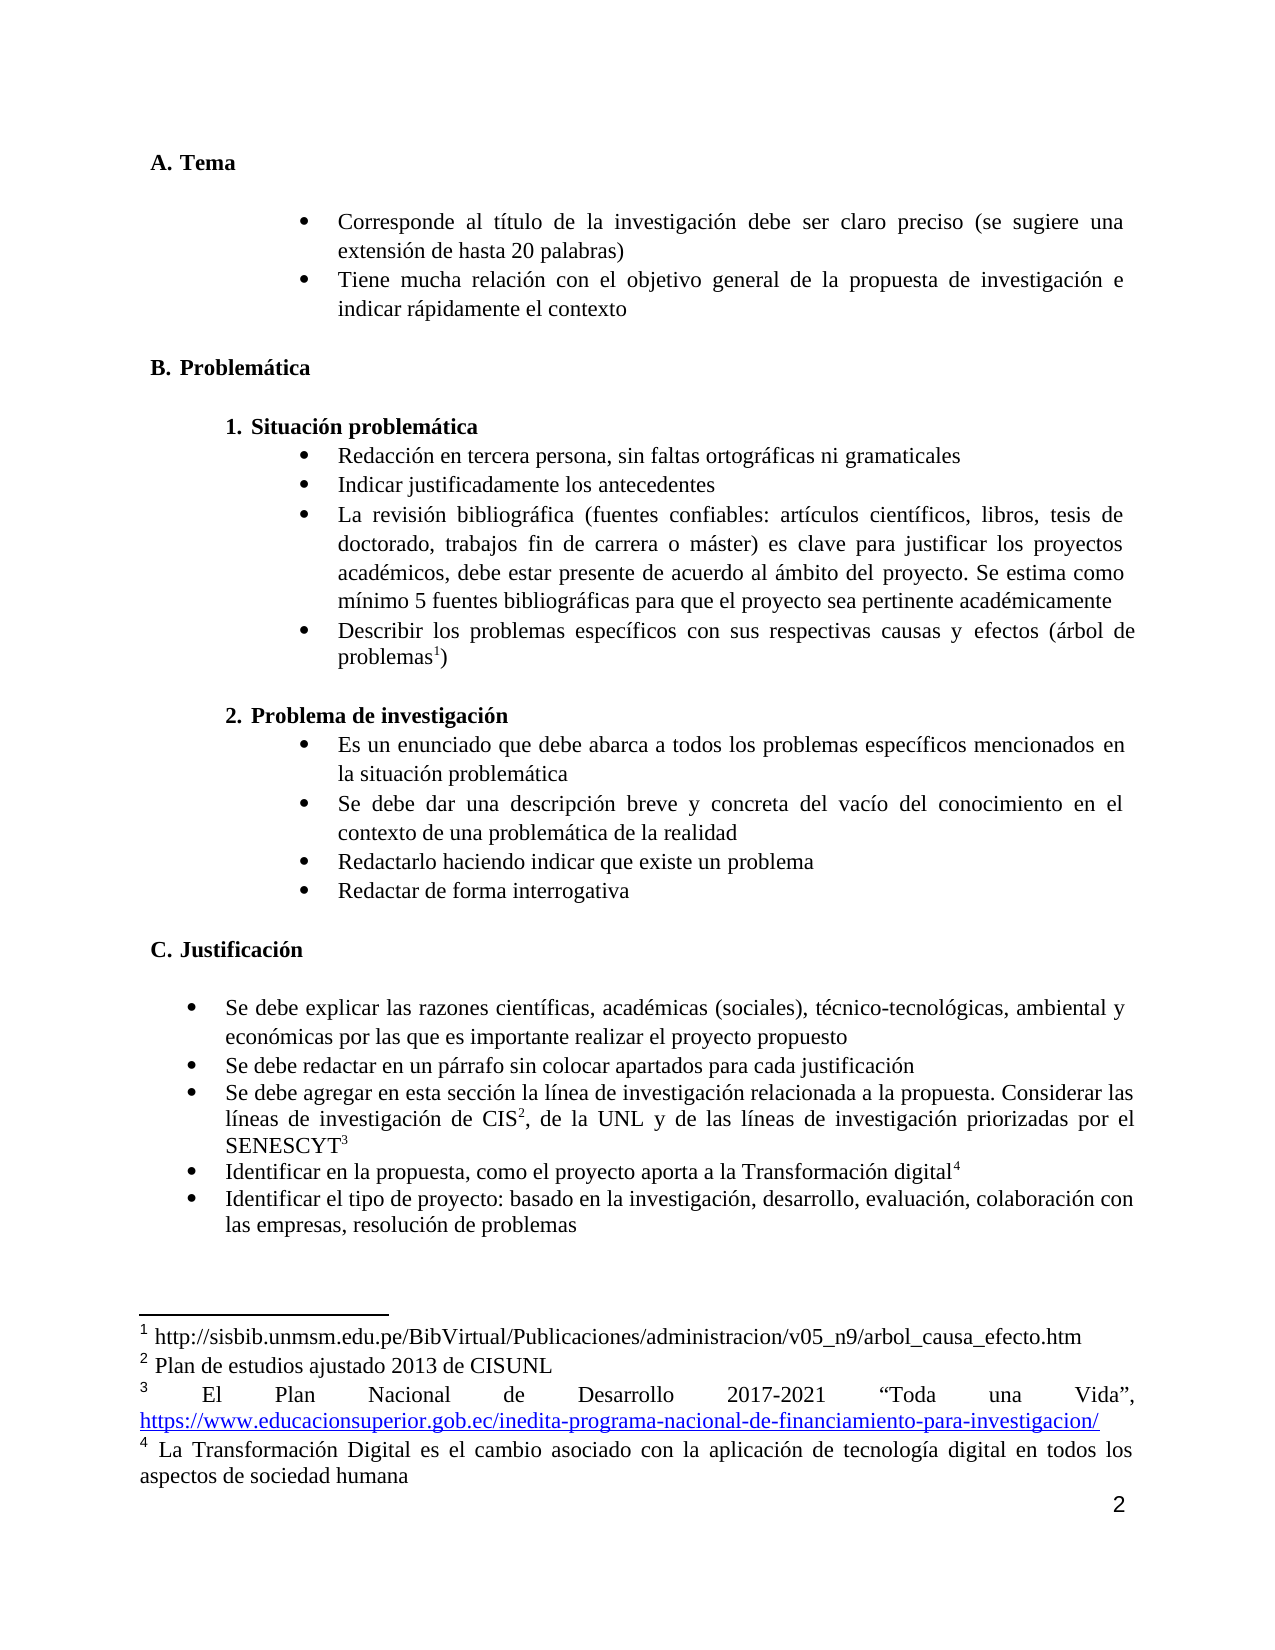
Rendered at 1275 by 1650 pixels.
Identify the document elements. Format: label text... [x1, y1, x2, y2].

list Indicar justificadamente los antecedentes [300, 472, 1135, 498]
subtitle Problemática [150, 354, 1135, 381]
list La revisión bibliográfica (fuentes confiables: artículos científicos, libros, tesis de doctorado, trabajos fin de carrera o máster) es clave para justificar los proyectos académicos, debe estar presente de acuerdo al ámbito del proyecto. Se estima como mínimo 5 fuentes bibliográficas para que el proyecto sea pertinente académicamente [300, 501, 1125, 614]
subtitle Tema [150, 149, 1135, 176]
list Se debe agregar en esta sección la línea de investigación relacionada a la propuesta. Considerar las líneas de investigación de CIS, de la UNL y de las líneas de investigación priorizadas por el SENESCYT [188, 1079, 1135, 1158]
list Se debe explicar las razones científicas, académicas (sociales), técnico-tecnológicas, ambiental y económicas por las que es importante realizar el proyecto propuesto [188, 994, 1127, 1050]
subtitle Problema de investigación [225, 702, 1135, 728]
subtitle Justificación [150, 936, 1135, 962]
list Identificar en la propuesta, como el proyecto aporta a la Transformación digital [188, 1158, 1135, 1185]
list Tiene mucha relación con el objetivo general de la propuesta de investigación e indicar rápidamente el contexto [300, 266, 1125, 322]
list Describir los problemas específicos con sus respectivas causas y efectos (árbol de problemas) [300, 617, 1135, 670]
list Se debe dar una descripción breve y concreta del vacío del conocimiento en el contexto de una problemática de la realidad [300, 789, 1124, 845]
list Redactarlo haciendo indicar que existe un problema [300, 848, 1135, 874]
list Redactar de forma interrogativa [300, 877, 1135, 903]
list Situación problemática [225, 413, 1135, 439]
list Se debe redactar en un párrafo sin colocar apartados para cada justificación [188, 1053, 1135, 1079]
list Es un enunciado que debe abarca a todos los problemas específicos mencionados en la situación problemática [300, 731, 1125, 787]
list Redacción en tercera persona, sin faltas ortográficas ni gramaticales [300, 442, 1135, 469]
list Identificar el tipo de proyecto: basado en la investigación, desarrollo, evaluación, colaboración con las empresas, resolución de problemas [188, 1185, 1135, 1238]
list Corresponde al título de la investigación debe ser claro preciso (se sugiere una extensión de hasta 20 palabras) [300, 208, 1125, 263]
